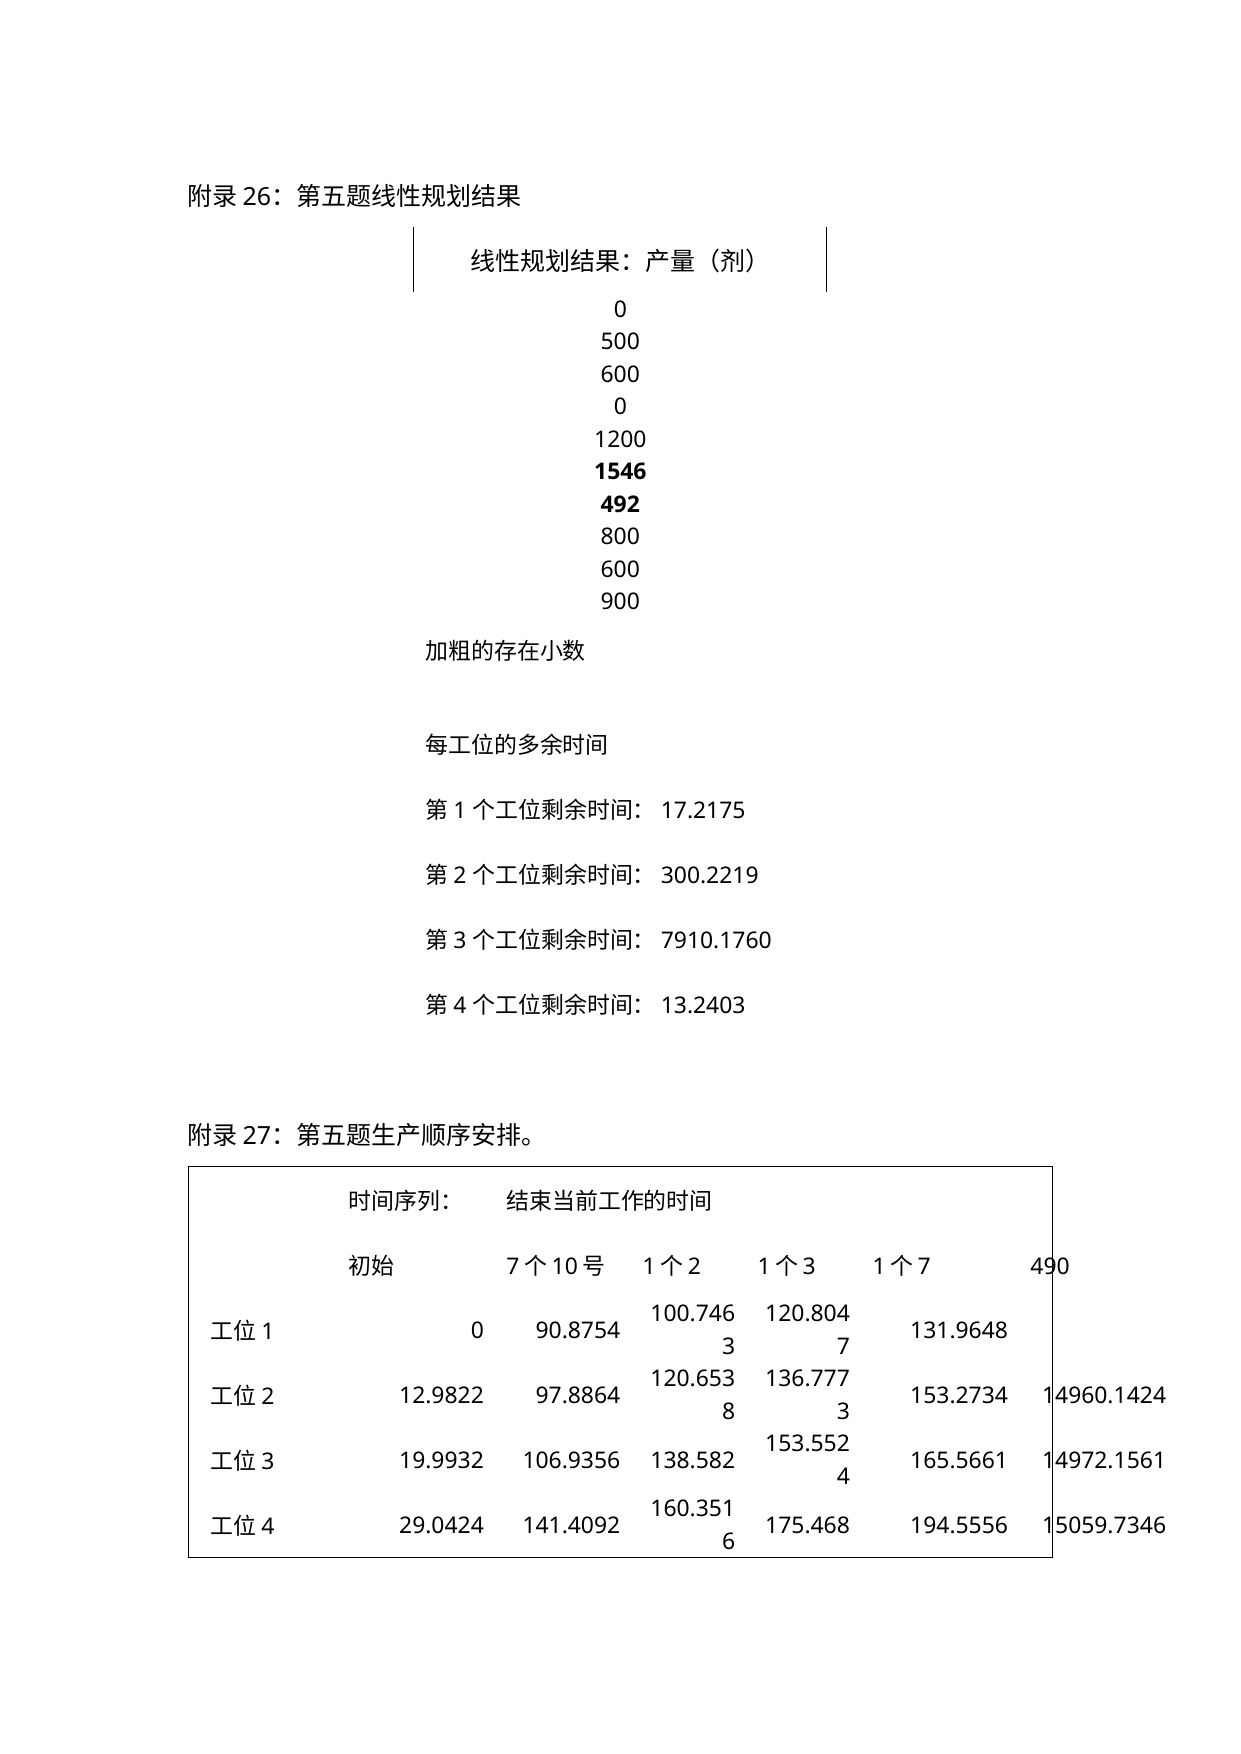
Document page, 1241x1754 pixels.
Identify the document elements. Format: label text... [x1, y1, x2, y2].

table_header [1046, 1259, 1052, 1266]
text 附录27：第五题生产顺序安排。 [187, 1101, 1053, 1166]
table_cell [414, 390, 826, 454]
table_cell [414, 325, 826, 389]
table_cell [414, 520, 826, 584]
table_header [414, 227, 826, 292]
text 附录26：第五题线性规划结果 [187, 162, 1053, 227]
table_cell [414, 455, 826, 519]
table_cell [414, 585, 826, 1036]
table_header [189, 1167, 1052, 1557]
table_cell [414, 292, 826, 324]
